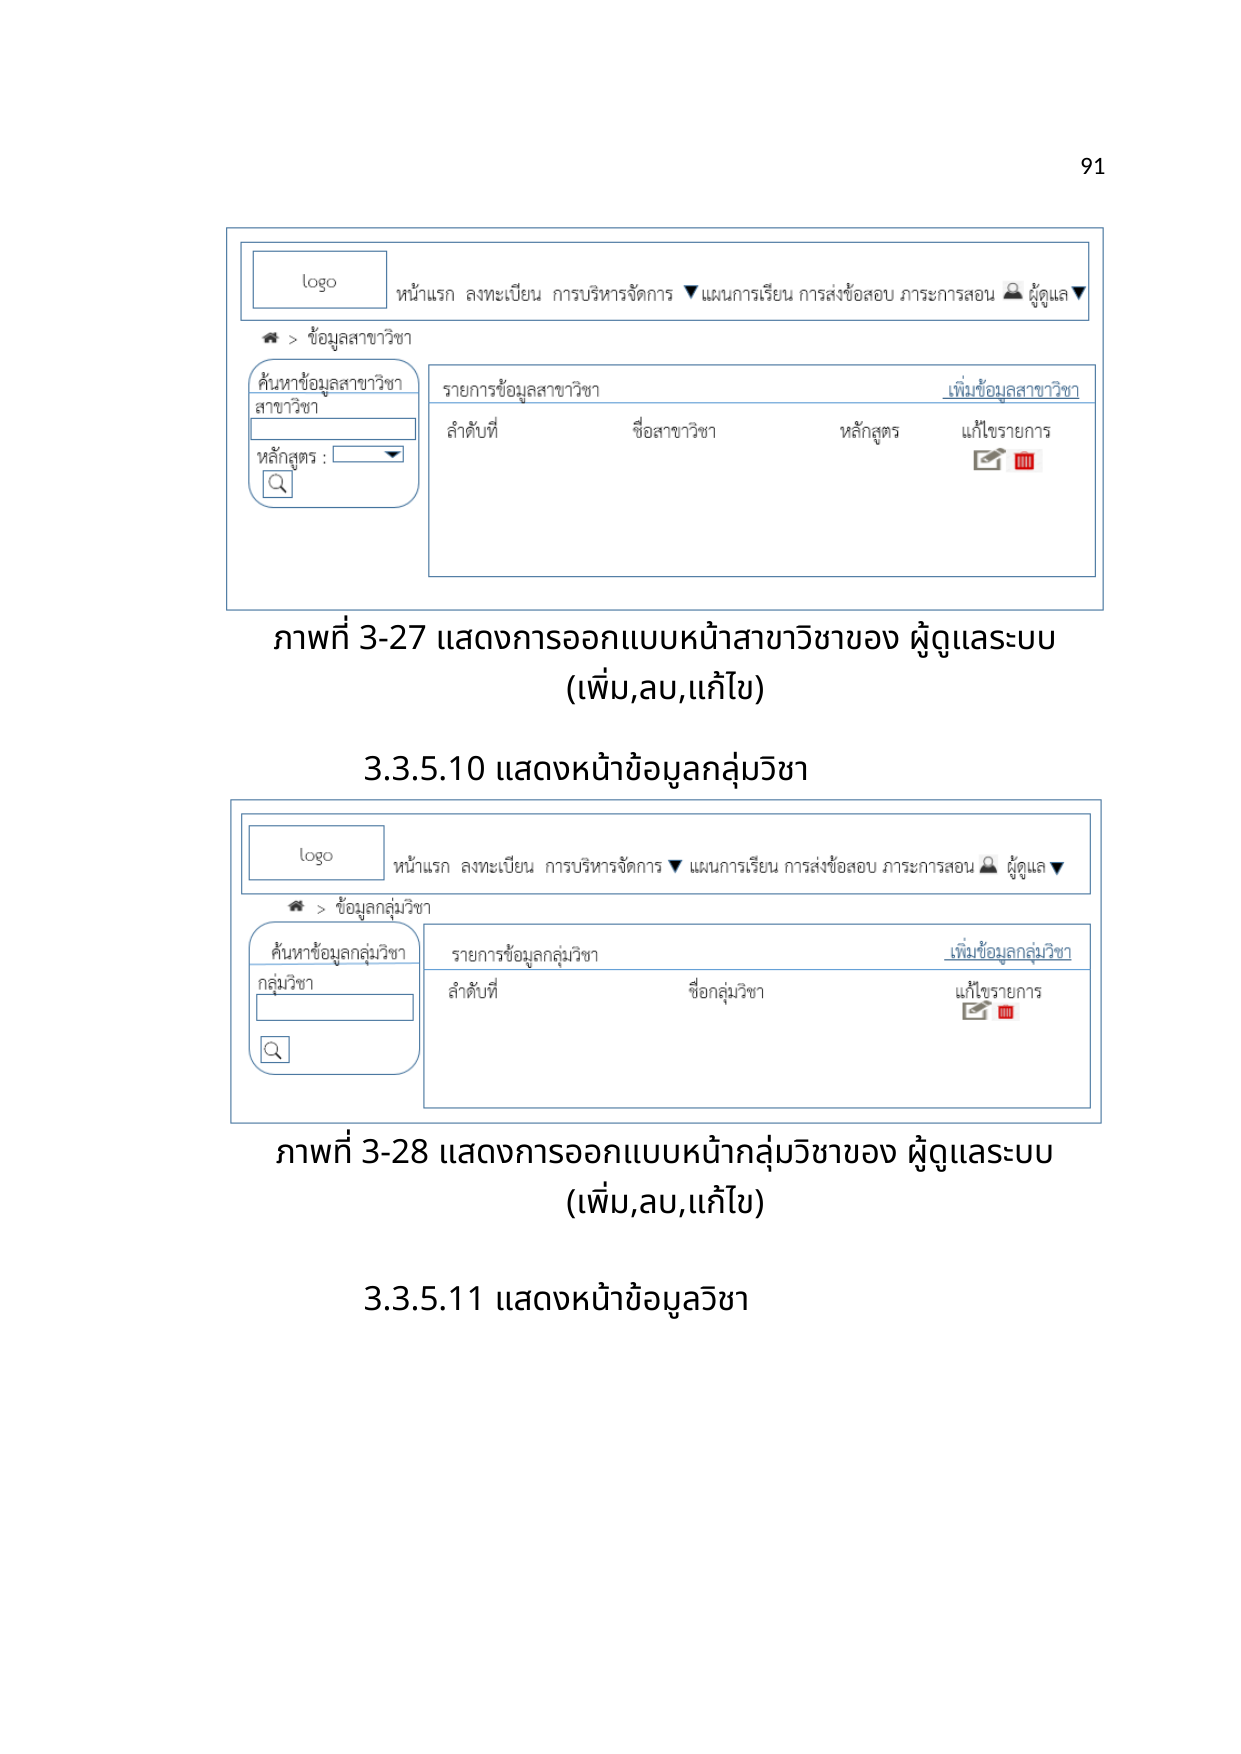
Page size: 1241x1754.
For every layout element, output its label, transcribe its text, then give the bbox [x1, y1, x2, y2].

text 3.3.5.10 แสดงหน้าข้อมูลกลุ่มวิชา [225, 745, 1105, 795]
text ภาพที่ 3-28 แสดงการออกแบบหน้ากลุ่มวิชาของ ผู้ดูแลระบบ (เพิ่ม,ลบ,แก้ไข) [225, 1128, 1105, 1229]
text ภาพที่ 3-27 แสดงการออกแบบหน้าสาขาวิชาของ ผู้ดูแลระบบ (เพิ่ม,ลบ,แก้ไข) [225, 614, 1105, 715]
text 3.3.5.11 แสดงหน้าข้อมูลวิชา [225, 1274, 1105, 1325]
